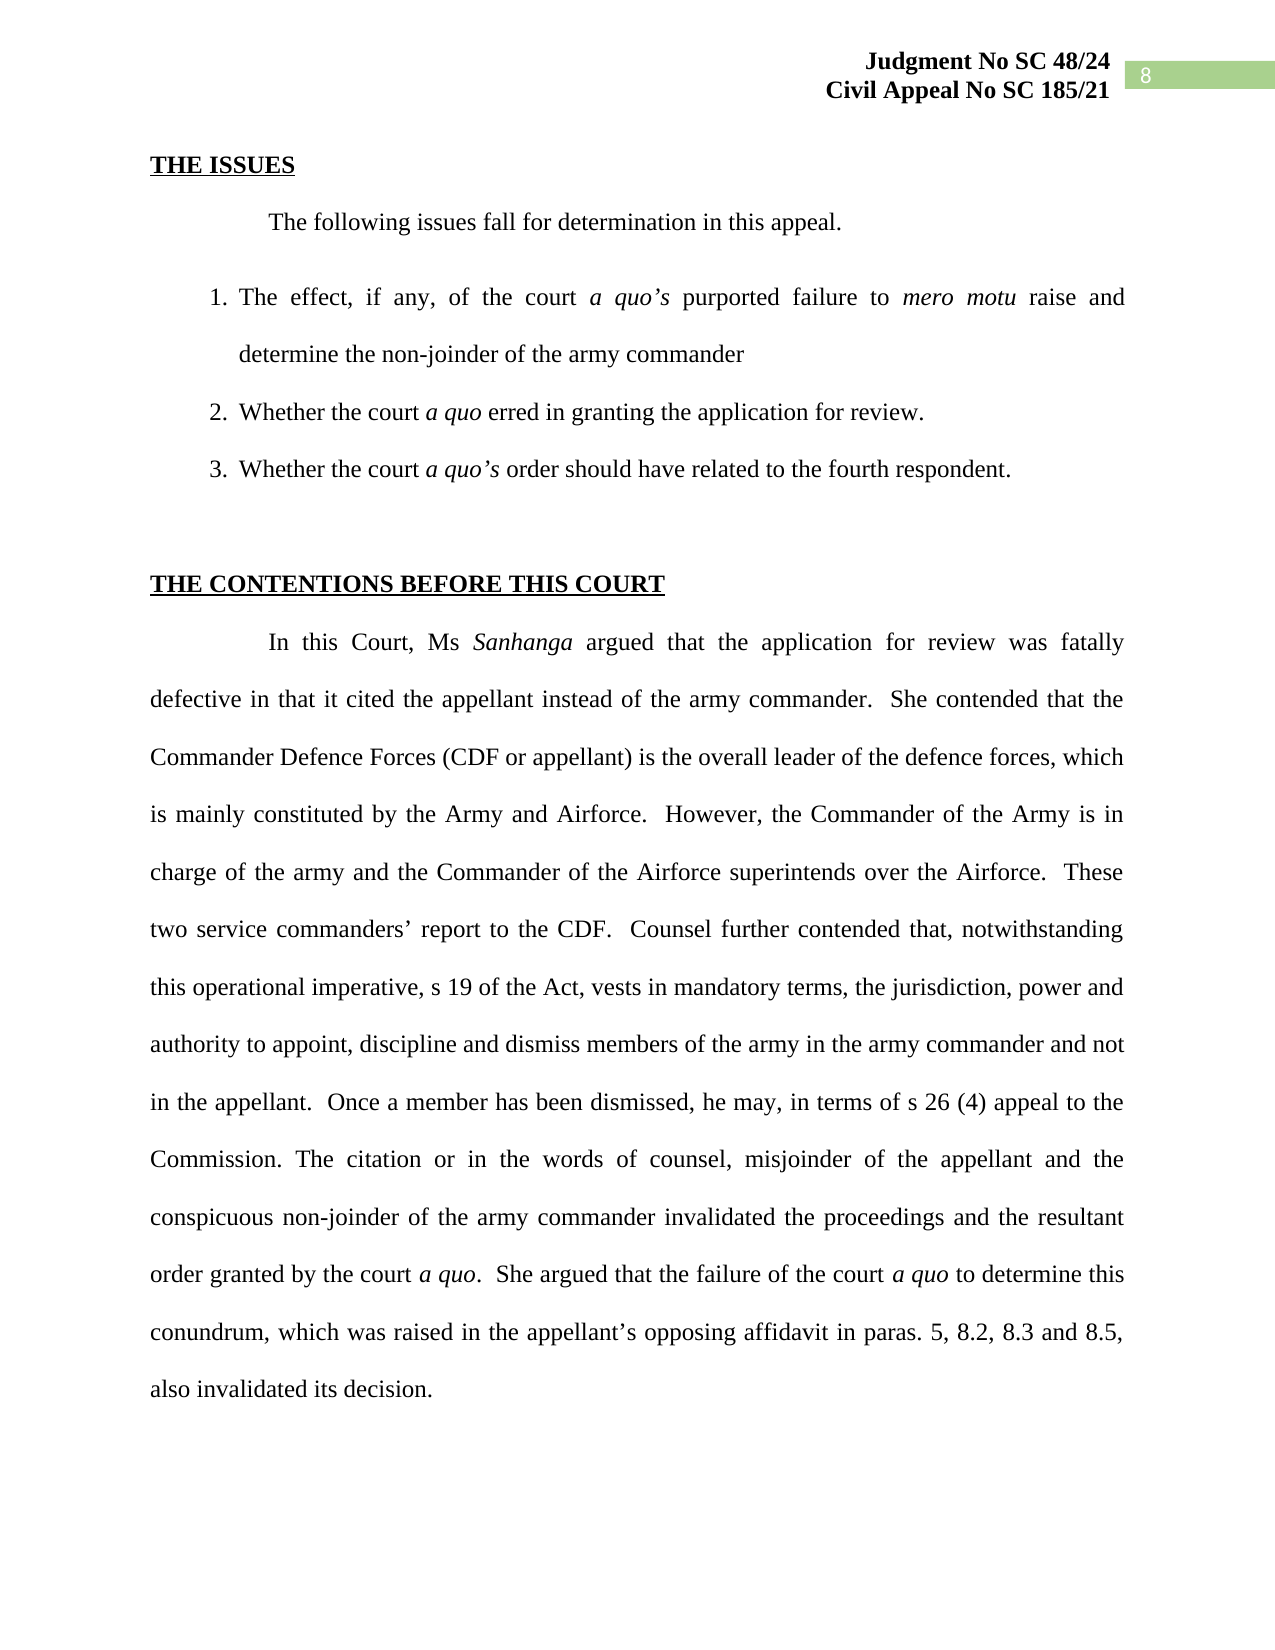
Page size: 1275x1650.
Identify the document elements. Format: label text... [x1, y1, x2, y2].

text The following issues fall for determination in this appeal. [150, 207, 1125, 236]
list Whether the court a quo’s order should have related to the fourth respondent. [209, 454, 1125, 483]
list The effect, if any, of the court a quo’s purported failure to mero motu raise and determine the non-joinder of the army commander [209, 282, 1125, 368]
text In this Court, Ms Sanhanga argued that the application for review was fatally defective in that it cited the appellant instead of the army commander. She contended that the Commander Defence Forces (CDF or appellant) is the overall leader of the defence forces, which is mainly constituted by the Army and Airforce. However, the Commander of the Army is in charge of the army and the Commander of the Airforce superintends over the Airforce. These two service commanders’ report to the CDF. Counsel further contended that, notwithstanding this operational imperative, s 19 of the Act, vests in mandatory terms, the jurisdiction, power and authority to appoint, discipline and dismiss members of the army in the army commander and not in the appellant. Once a member has been dismissed, he may, in terms of s 26 (4) appeal to the Commission. The citation or in the words of counsel, misjoinder of the appellant and the conspicuous non-joinder of the army commander invalidated the proceedings and the resultant order granted by the court a quo. She argued that the failure of the court a quo to determine this conundrum, which was raised in the appellant’s opposing affidavit in paras. 5, 8.2, 8.3 and 8.5, also invalidated its decision. [150, 627, 1125, 1403]
list Whether the court a quo erred in granting the application for review. [209, 397, 1125, 425]
text THE ISSUES [150, 150, 1125, 179]
text THE CONTENTIONS BEFORE THIS COURT [150, 569, 1125, 598]
